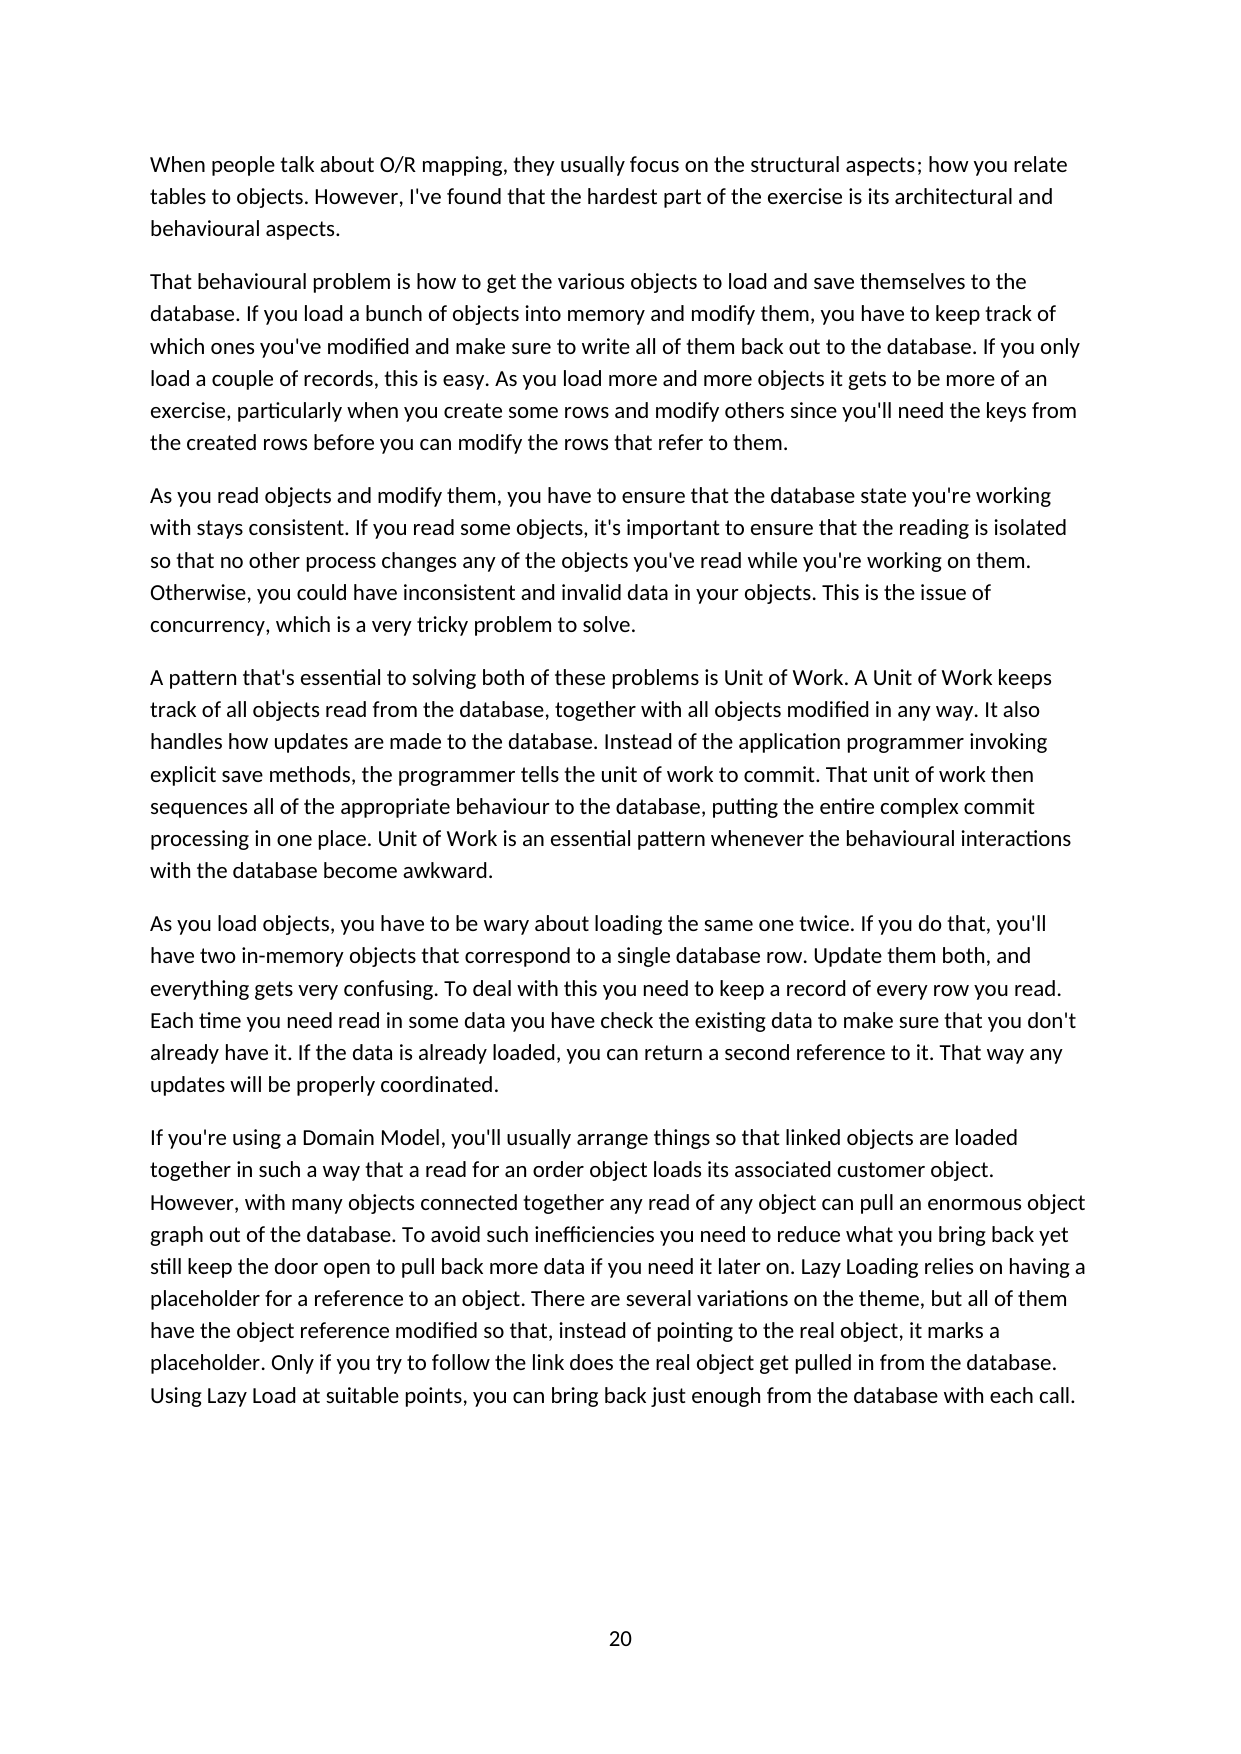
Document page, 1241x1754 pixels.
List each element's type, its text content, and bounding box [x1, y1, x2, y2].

text As you load objects, you have to be wary about loading the same one twice. If you do that, you'll have two in-memory objects that correspond to a single database row. Update them both, and everything gets very confusing. To deal with this you need to keep a record of every row you read. Each time you need read in some data you have check the existing data to make sure that you don't already have it. If the data is already loaded, you can return a second reference to it. That way any updates will be properly coordinated. [150, 909, 1090, 1098]
text As you read objects and modify them, you have to ensure that the database state you're working with stays consistent. If you read some objects, it's important to ensure that the reading is isolated so that no other process changes any of the objects you've read while you're working on them. Otherwise, you could have inconsistent and invalid data in your objects. This is the issue of concurrency, which is a very tricky problem to solve. [150, 481, 1090, 638]
text When people talk about O/R mapping, they usually focus on the structural aspects; how you relate tables to objects. However, I've found that the hardest part of the exercise is its architectural and behavioural aspects. [150, 150, 1090, 242]
text That behavioural problem is how to get the various objects to load and save themselves to the database. If you load a bunch of objects into memory and modify them, you have to keep track of which ones you've modified and make sure to write all of them back out to the database. If you only load a couple of records, this is easy. As you load more and more objects it gets to be more of an exercise, particularly when you create some rows and modify others since you'll need the keys from the created rows before you can modify the rows that refer to them. [150, 267, 1090, 456]
text A pattern that's essential to solving both of these problems is Unit of Work. A Unit of Work keeps track of all objects read from the database, together with all objects modified in any way. It also handles how updates are made to the database. Instead of the application programmer invoking explicit save methods, the programmer tells the unit of work to commit. That unit of work then sequences all of the appropriate behaviour to the database, putting the entire complex commit processing in one place. Unit of Work is an essential pattern whenever the behavioural interactions with the database become awkward. [150, 663, 1090, 884]
